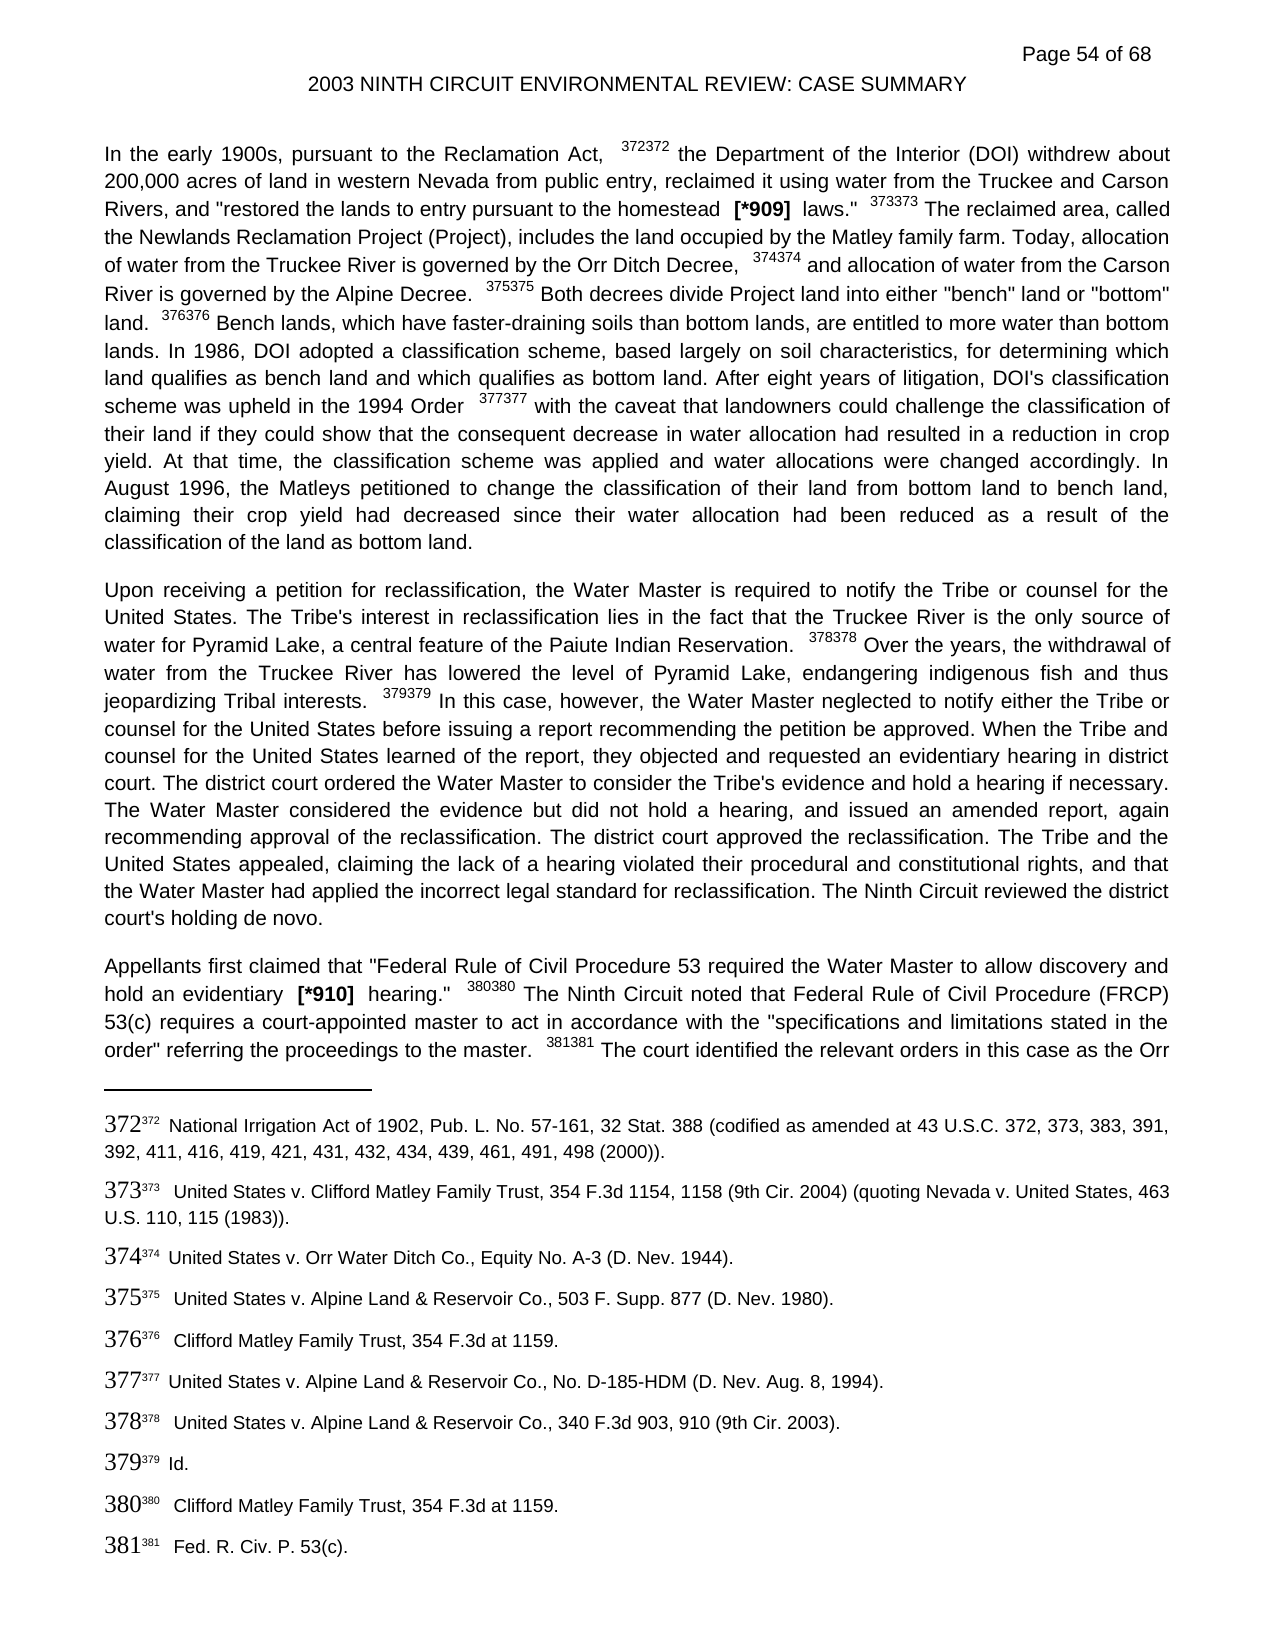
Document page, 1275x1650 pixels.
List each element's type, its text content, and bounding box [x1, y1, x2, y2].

text In the early 1900s, pursuant to the Reclamation Act, 372 the Department of the Interior (DOI) withdrew about 200,000 acres of land in western Nevada from public entry, reclaimed it using water from the Truckee and Carson Rivers, and "restored the lands to entry pursuant to the homestead [*909] laws." 373 The reclaimed area, called the Newlands Reclamation Project (Project), includes the land occupied by the Matley family farm. Today, allocation of water from the Truckee River is governed by the Orr Ditch Decree, 374 and allocation of water from the Carson River is governed by the Alpine Decree. 375 Both decrees divide Project land into either "bench" land or "bottom" land. 376 Bench lands, which have faster-draining soils than bottom lands, are entitled to more water than bottom lands. In 1986, DOI adopted a classification scheme, based largely on soil characteristics, for determining which land qualifies as bench land and which qualifies as bottom land. After eight years of litigation, DOI's classification scheme was upheld in the 1994 Order 377 with the caveat that landowners could challenge the classification of their land if they could show that the consequent decrease in water allocation had resulted in a reduction in crop yield. At that time, the classification scheme was applied and water allocations were changed accordingly. In August 1996, the Matleys petitioned to change the classification of their land from bottom land to bench land, claiming their crop yield had decreased since their water allocation had been reduced as a result of the classification of the land as bottom land. [104, 137, 1171, 554]
text Upon receiving a petition for reclassification, the Water Master is required to notify the Tribe or counsel for the United States. The Tribe's interest in reclassification lies in the fact that the Truckee River is the only source of water for Pyramid Lake, a central feature of the Paiute Indian Reservation. 378 Over the years, the withdrawal of water from the Truckee River has lowered the level of Pyramid Lake, endangering indigenous fish and thus jeopardizing Tribal interests. 379 In this case, however, the Water Master neglected to notify either the Tribe or counsel for the United States before issuing a report recommending the petition be approved. When the Tribe and counsel for the United States learned of the report, they objected and requested an evidentiary hearing in district court. The district court ordered the Water Master to consider the Tribe's evidence and hold a hearing if necessary. The Water Master considered the evidence but did not hold a hearing, and issued an amended report, again recommending approval of the reclassification. The district court approved the reclassification. The Tribe and the United States appealed, claiming the lack of a hearing violated their procedural and constitutional rights, and that the Water Master had applied the incorrect legal standard for reclassification. The Ninth Circuit reviewed the district court's holding de novo. [104, 574, 1171, 930]
text Appellants first claimed that "Federal Rule of Civil Procedure 53 required the Water Master to allow discovery and hold an evidentiary [*910] hearing." 380 The Ninth Circuit noted that Federal Rule of Civil Procedure (FRCP) 53(c) requires a court-appointed master to act in accordance with the "specifications and limitations stated in the order" referring the proceedings to the master. 381 The court identified the relevant orders in this case as the Orr Ditch Decree, the Alpine Decree, and the 1994 Order, pointing out that none of these orders prescribe the procedures a Water Master is to use in carrying out his duties. The court concluded that, although FRCP 53 gives the Water Master the authority to allow discovery and hold an evidentiary hearing, it did not require him to do so. The court found support for this conclusion in the history of the rule. FRCP 53 derives from Equity Rules 62 and 65. The court found that Rule 62 gave a court-appointed master discretion to "direct the mode" of the proceeding in front of him by determining the kind of proof required and the manner in which it could be presented. 382 Rule 65 allowed a master to examine witnesses viva voce, through written interrogatories, or both, as the case required. Both rules gave the special master "substantial discretion" to determine the procedures to use in any given case. 383 Because the orders appointing the Water Master said nothing regarding procedure and both the language and history of FRCP Rule 53 gave a special master considerable discretion in determining his procedures, the Ninth Circuit concluded that the Water Master was not required to allow discovery or hold an evidentiary hearing. [104, 951, 1171, 1062]
